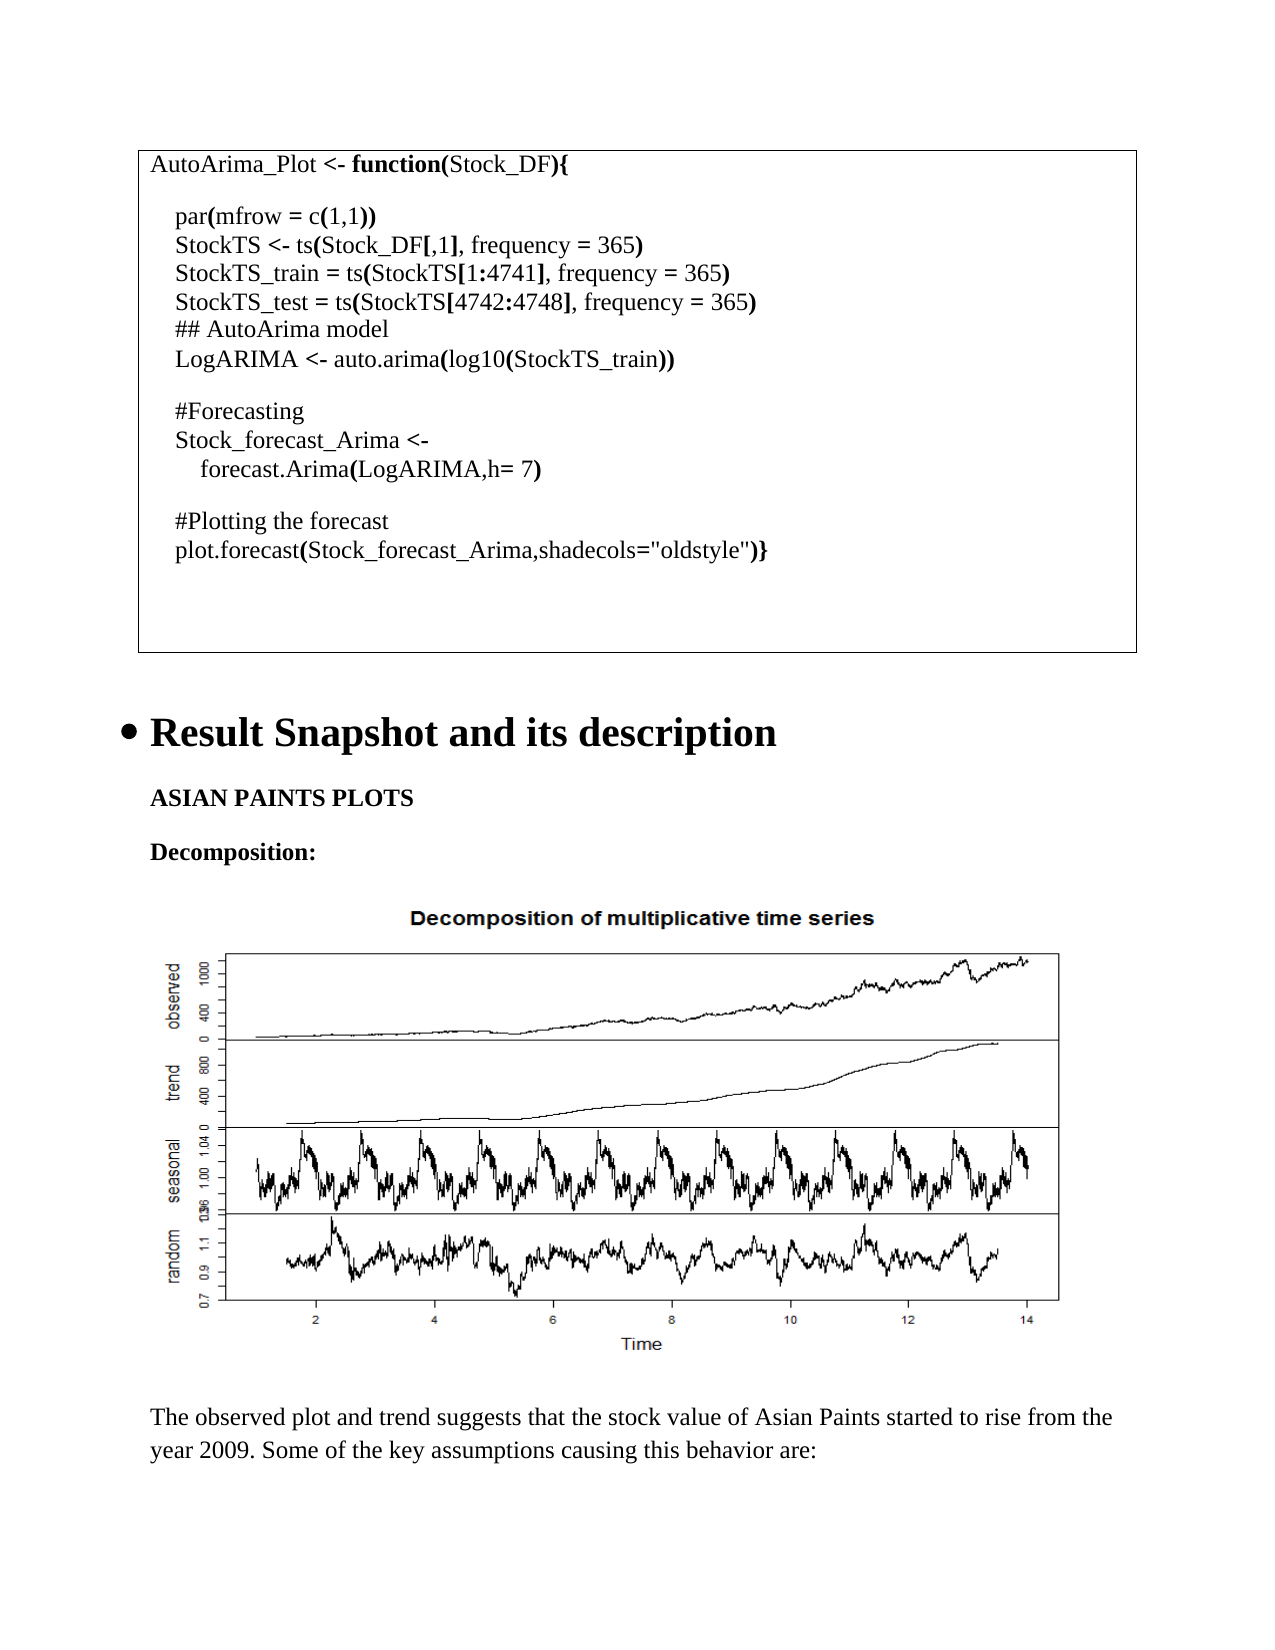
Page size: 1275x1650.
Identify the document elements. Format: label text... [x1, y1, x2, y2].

picture [150, 890, 1090, 1377]
text Decomposition: [150, 837, 1125, 866]
list Result Snapshot and its description [122, 707, 1125, 755]
text The observed plot and trend suggests that the stock value of Asian Paints started to rise from the year 2009. Some of the key assumptions causing this behavior are: [150, 1402, 1125, 1463]
text ASIAN PAINTS PLOTS [150, 783, 1125, 812]
table_header AutoArima_Plot <- function(Stock_DF){ par(mfrow = c(1,1)) StockTS <- ts(Stock_DF[,1], frequency = 365) StockTS_train = ts(StockTS[1:4741], frequency = 365) StockTS_test = ts(StockTS[4742:4748], frequency = 365) ## AutoArima model LogARIMA <- auto.arima(log10(StockTS_train)) #Forecasting Stock_forecast_Arima <- forecast.Arima(LogARIMA,h= 7) #Plotting the forecast plot.forecast(Stock_forecast_Arima,shadecols="oldstyle")} [139, 151, 1136, 652]
